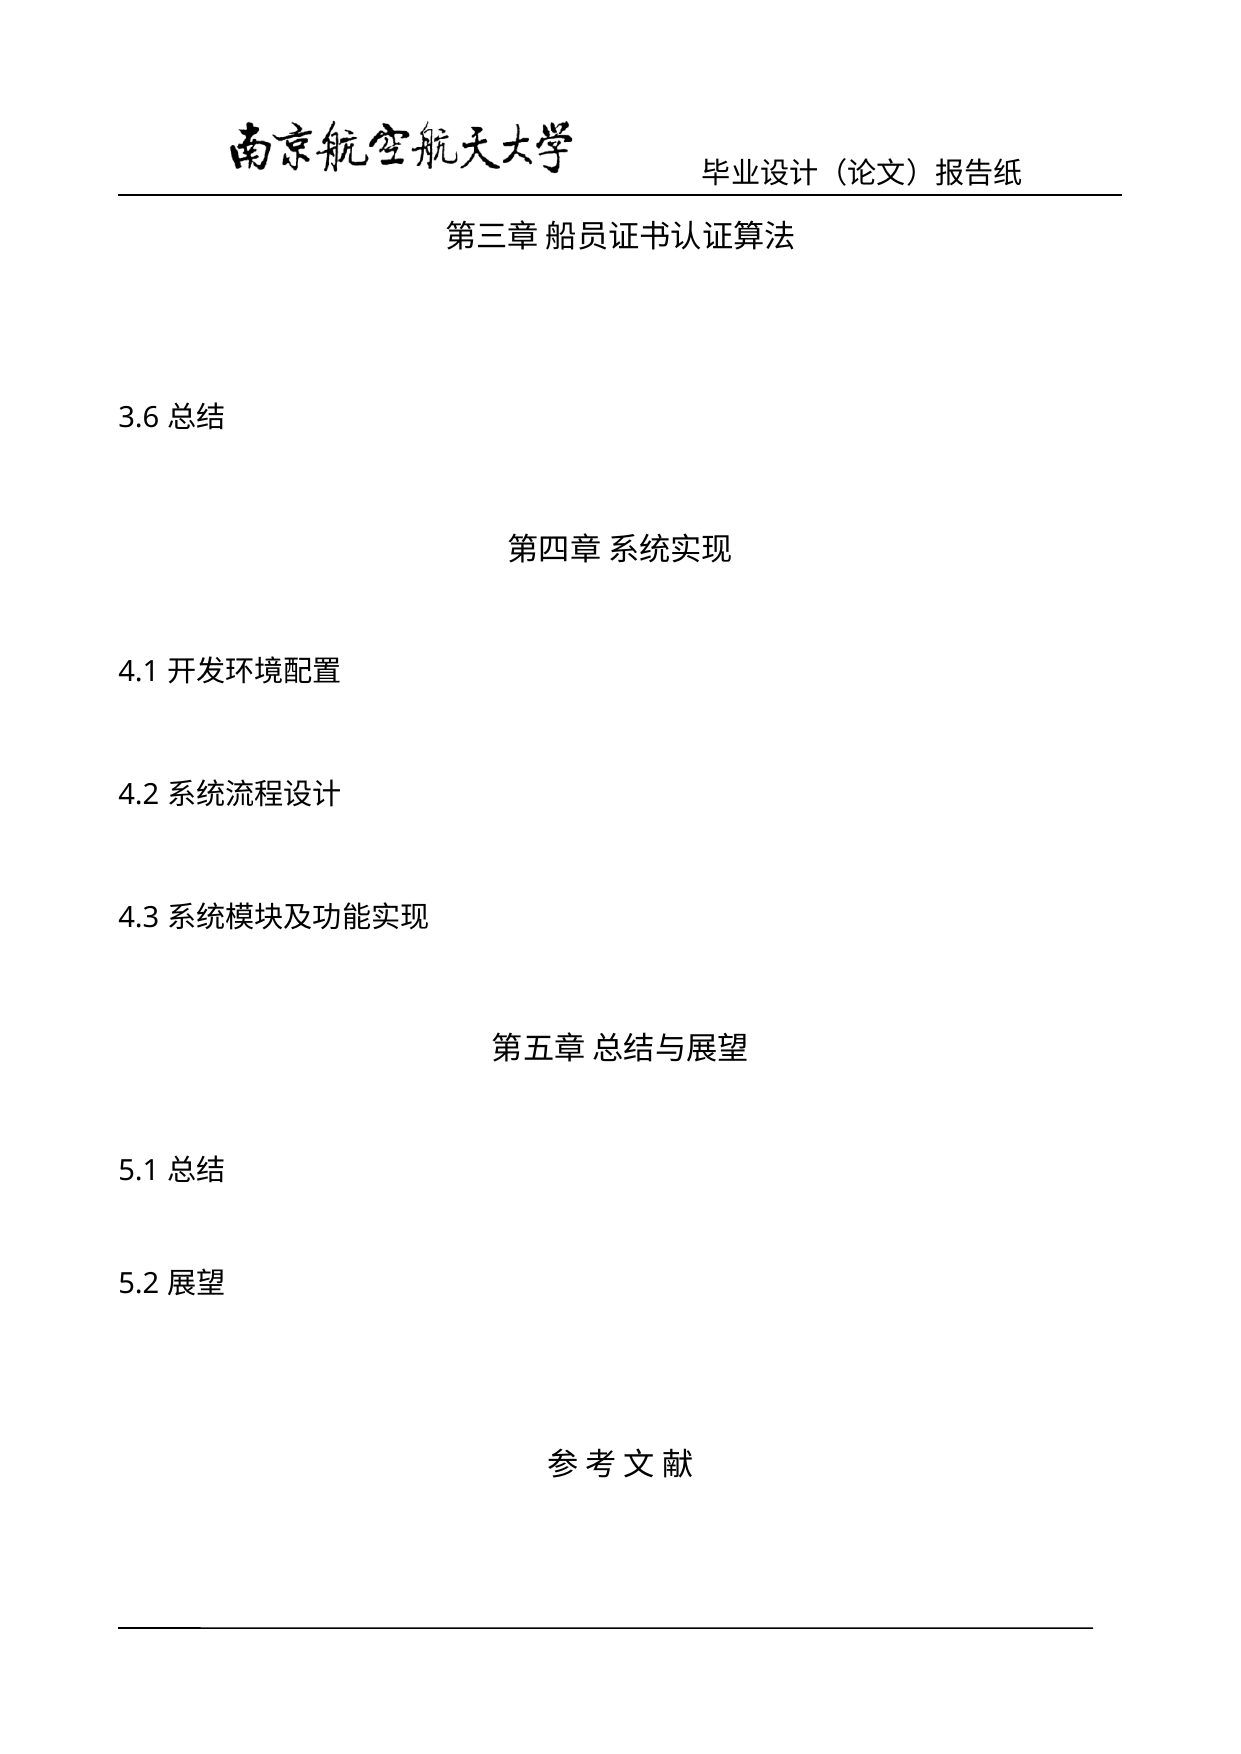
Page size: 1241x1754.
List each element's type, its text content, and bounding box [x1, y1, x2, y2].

subtitle 4.1 开发环境配置 [118, 636, 1122, 701]
subtitle 4.3 系统模块及功能实现 [118, 882, 1122, 947]
subtitle 第五章 总结与展望 [118, 1013, 1122, 1078]
subtitle 船员证书认证算法 [118, 201, 1122, 266]
subtitle 5.2 展望 [118, 1248, 1122, 1313]
subtitle 4.2 系统流程设计 [118, 759, 1122, 824]
subtitle 5.1 总结 [118, 1135, 1122, 1200]
subtitle 第四章 系统实现 [118, 514, 1122, 579]
subtitle 参 考 文 献 [118, 1430, 1122, 1495]
subtitle 3.6 总结 [118, 383, 1122, 448]
